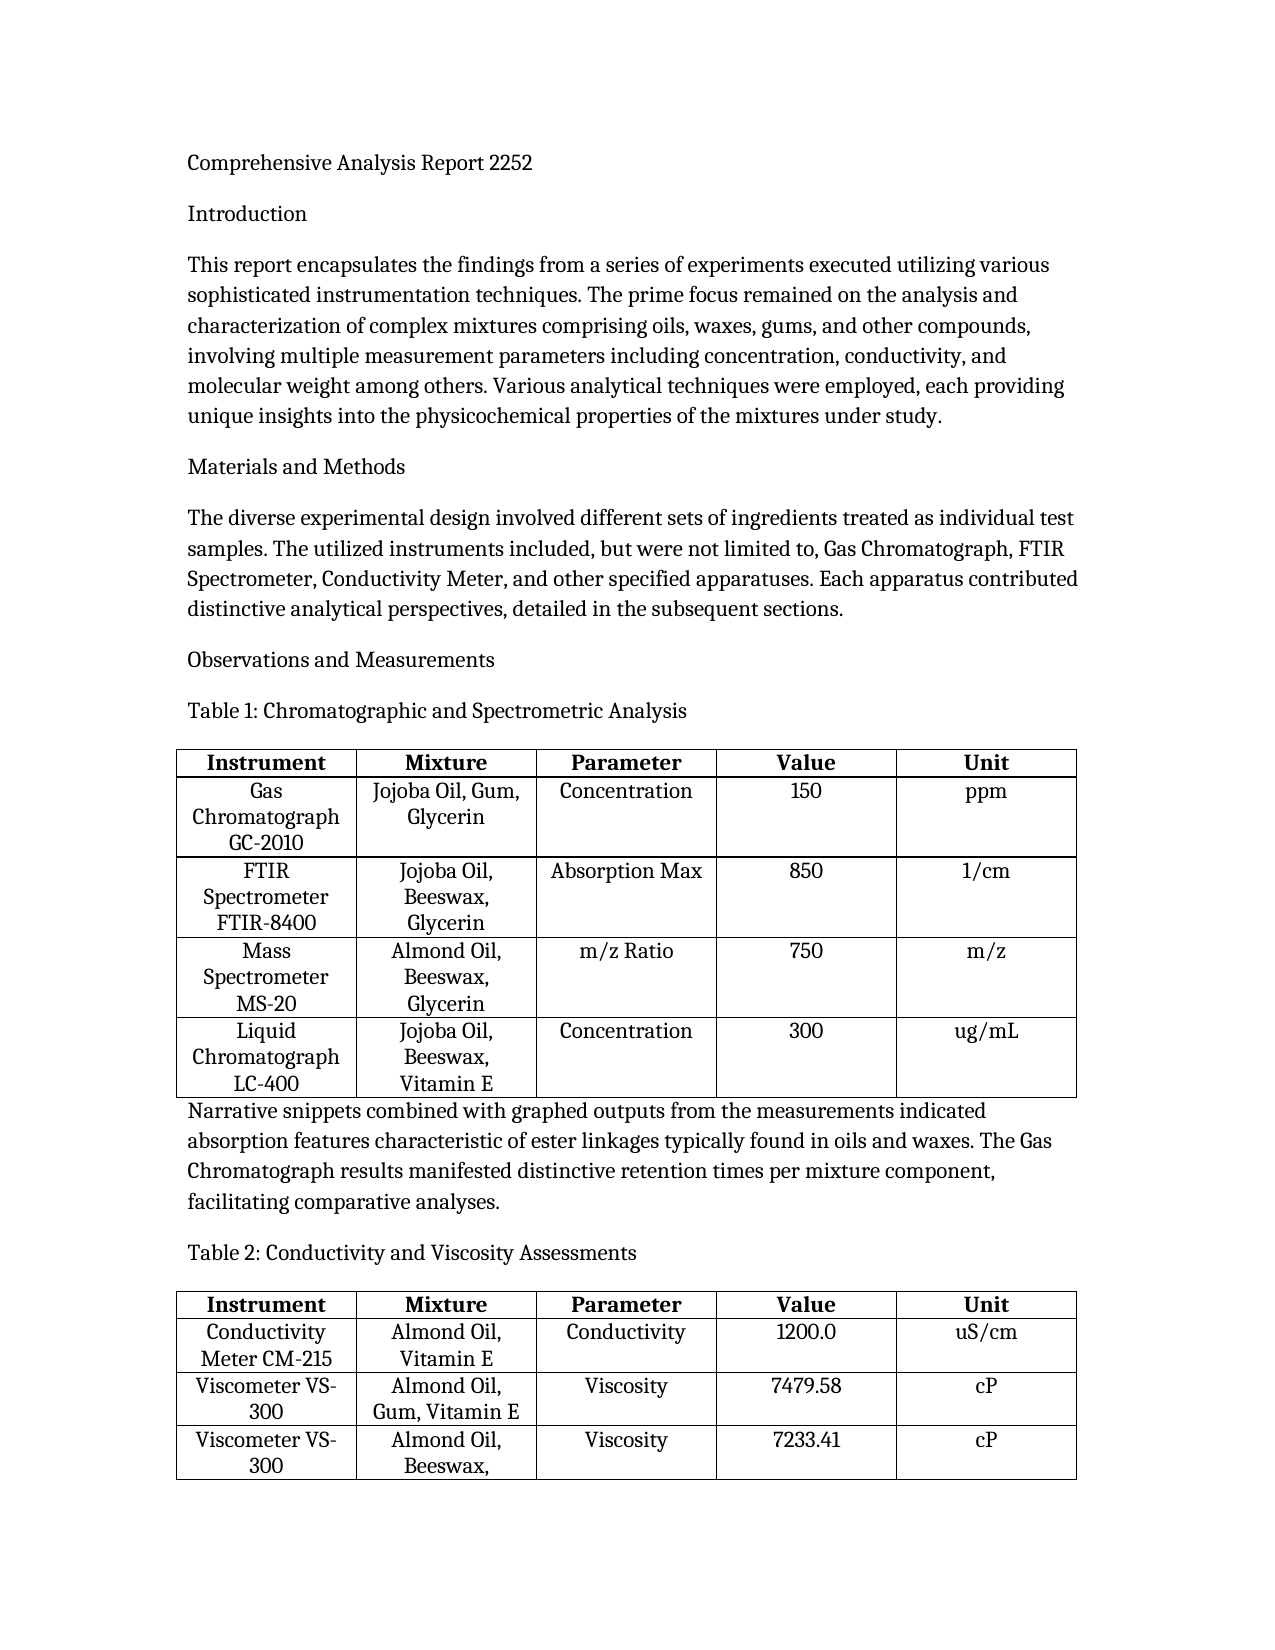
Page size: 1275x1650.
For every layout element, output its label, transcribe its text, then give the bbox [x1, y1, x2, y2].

table_header Unit [897, 1292, 1076, 1318]
table_cell 1/cm [897, 858, 1076, 937]
table_cell 7479.58 [717, 1373, 896, 1425]
table_cell Almond Oil, Beeswax, Glycerin [357, 938, 536, 1017]
table_header Instrument [177, 1292, 356, 1318]
text The diverse experimental design involved different sets of ingredients treated as individual test samples. The utilized instruments included, but were not limited to, Gas Chromatograph, FTIR Spectrometer, Conductivity Meter, and other specified apparatuses. Each apparatus contributed distinctive analytical perspectives, detailed in the subsequent sections. [187, 505, 1087, 622]
table_cell 1200.0 [717, 1319, 896, 1372]
table_cell cP [897, 1373, 1076, 1425]
table_cell 850 [717, 858, 896, 937]
text Observations and Measurements [187, 647, 1087, 673]
table_cell Viscosity [537, 1373, 716, 1425]
table_header Mixture [357, 1292, 536, 1318]
table_cell Almond Oil, Gum, Vitamin E [357, 1373, 536, 1425]
text Narrative snippets combined with graphed outputs from the measurements indicated absorption features characteristic of ester linkages typically found in oils and waxes. The Gas Chromatograph results manifested distinctive retention times per mixture component, facilitating comparative analyses. [187, 1098, 1087, 1215]
table_header Parameter [537, 750, 716, 776]
table_cell m/z Ratio [537, 938, 716, 1017]
table_cell Viscometer VS-300 [177, 1426, 356, 1479]
table_cell Mass Spectrometer MS-20 [177, 938, 356, 1017]
text Introduction [187, 201, 1087, 227]
table_cell Gas Chromatograph GC-2010 [177, 778, 356, 856]
table_cell Concentration [537, 778, 716, 856]
table_cell ppm [897, 778, 1076, 856]
table_cell Almond Oil, Vitamin E [357, 1319, 536, 1372]
table_cell ug/mL [897, 1018, 1076, 1097]
table_cell Liquid Chromatograph LC-400 [177, 1018, 356, 1097]
table_cell Absorption Max [537, 858, 716, 937]
table_header Value [717, 1292, 896, 1318]
table_cell 300 [717, 1018, 896, 1097]
text This report encapsulates the findings from a series of experiments executed utilizing various sophisticated instrumentation techniques. The prime focus remained on the analysis and characterization of complex mixtures comprising oils, waxes, gums, and other compounds, involving multiple measurement parameters including concentration, conductivity, and molecular weight among others. Various analytical techniques were employed, each providing unique insights into the physicochemical properties of the mixtures under study. [187, 252, 1087, 429]
table_cell Concentration [537, 1018, 716, 1097]
table_cell Conductivity Meter CM-215 [177, 1319, 356, 1372]
table_header Mixture [357, 750, 536, 776]
table_cell m/z [897, 938, 1076, 1017]
table_cell Viscometer VS-300 [177, 1373, 356, 1425]
text Comprehensive Analysis Report 2252 [187, 150, 1087, 176]
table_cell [357, 1426, 536, 1479]
text Table 1: Chromatographic and Spectrometric Analysis [187, 698, 1087, 724]
table_cell Viscosity [537, 1426, 716, 1479]
table_header Value [717, 750, 896, 776]
table_header Unit [897, 750, 1076, 776]
table_cell uS/cm [897, 1319, 1076, 1372]
table_cell Conductivity [537, 1319, 716, 1372]
table_cell cP [897, 1426, 1076, 1479]
text Table 2: Conductivity and Viscosity Assessments [187, 1239, 1087, 1266]
table_header Parameter [537, 1292, 716, 1318]
table_cell 750 [717, 938, 896, 1017]
table_cell 7233.41 [717, 1426, 896, 1479]
table_cell Jojoba Oil, Beeswax, Vitamin E [357, 1018, 536, 1097]
table_cell Jojoba Oil, Gum, Glycerin [357, 778, 536, 856]
table_cell 150 [717, 778, 896, 856]
table_cell FTIR Spectrometer FTIR-8400 [177, 858, 356, 937]
text Materials and Methods [187, 454, 1087, 481]
table_header Instrument [177, 750, 356, 776]
table_cell Jojoba Oil, Beeswax, Glycerin [357, 858, 536, 937]
